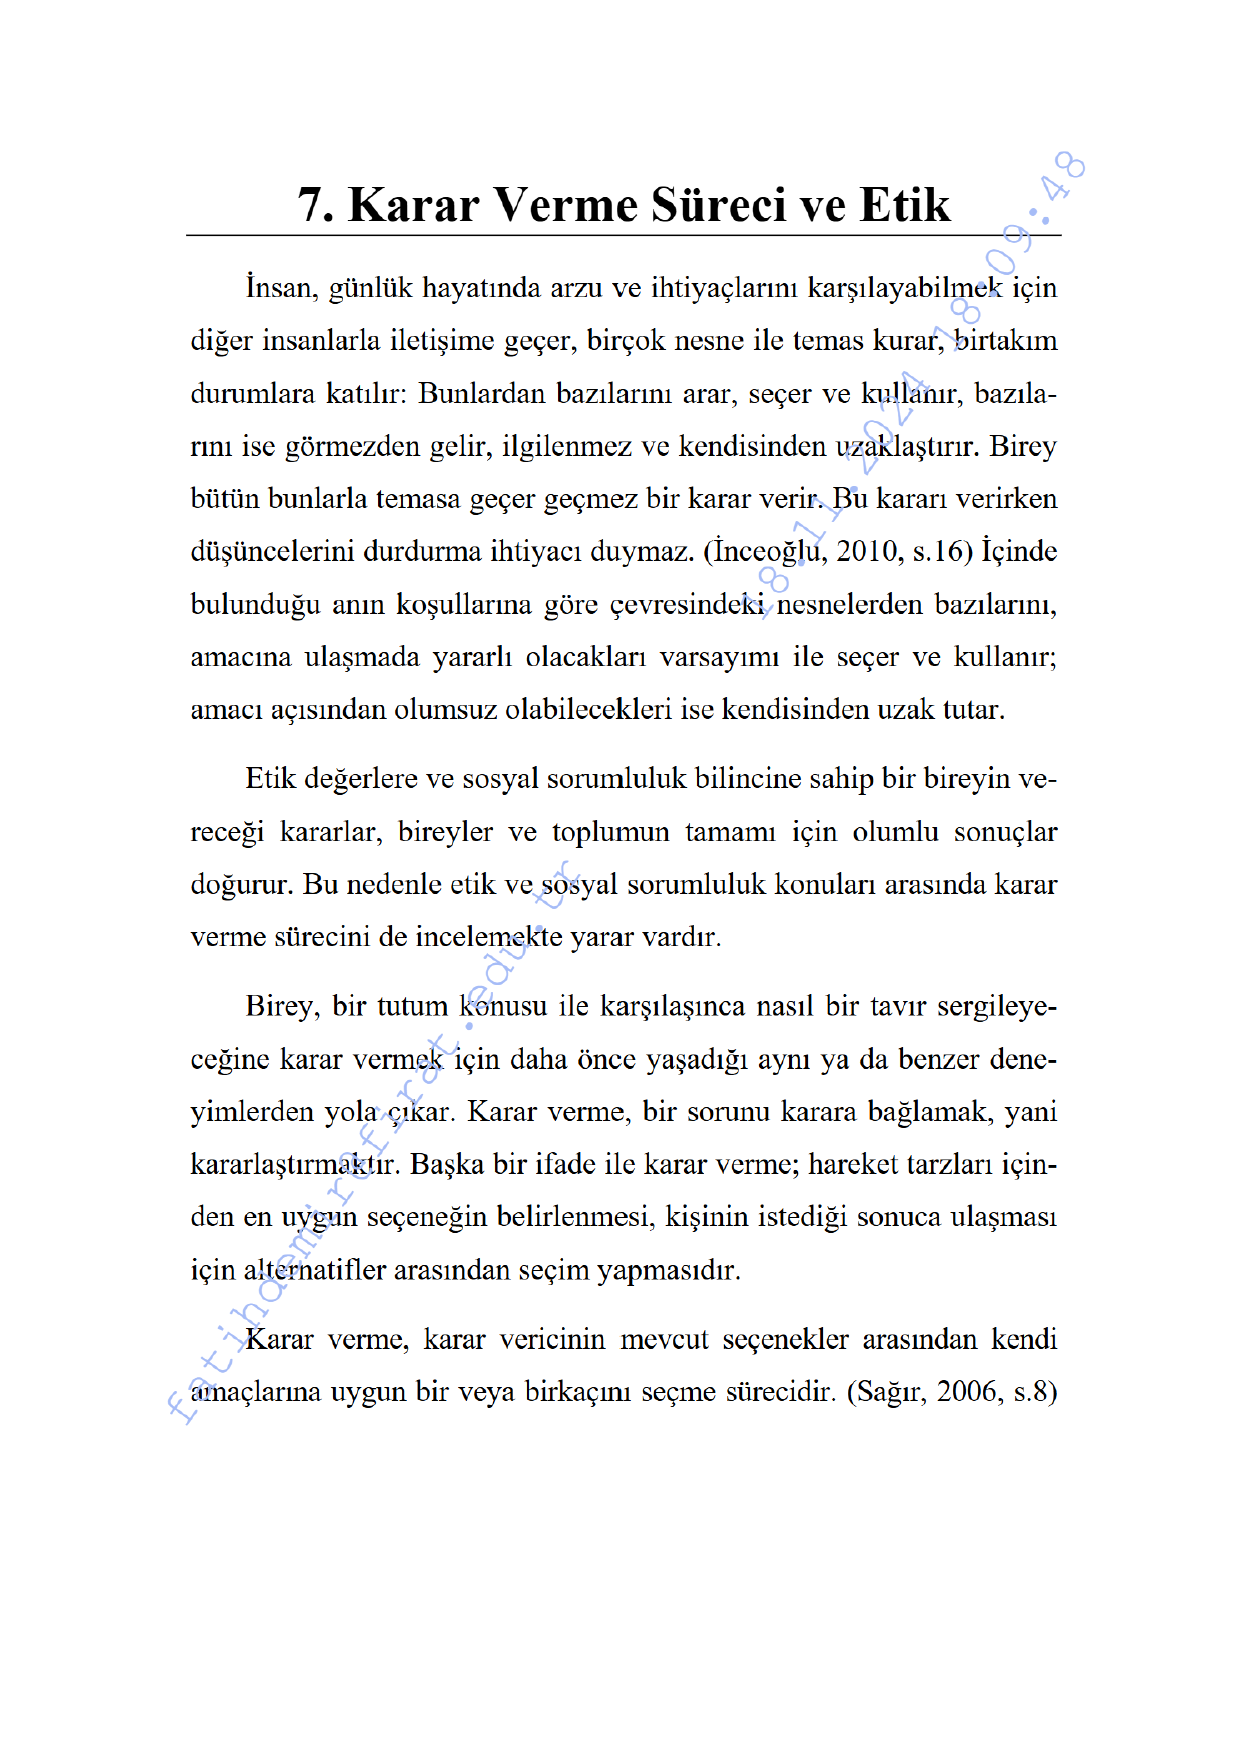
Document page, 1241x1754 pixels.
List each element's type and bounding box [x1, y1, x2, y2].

picture [147, 147, 1089, 1484]
